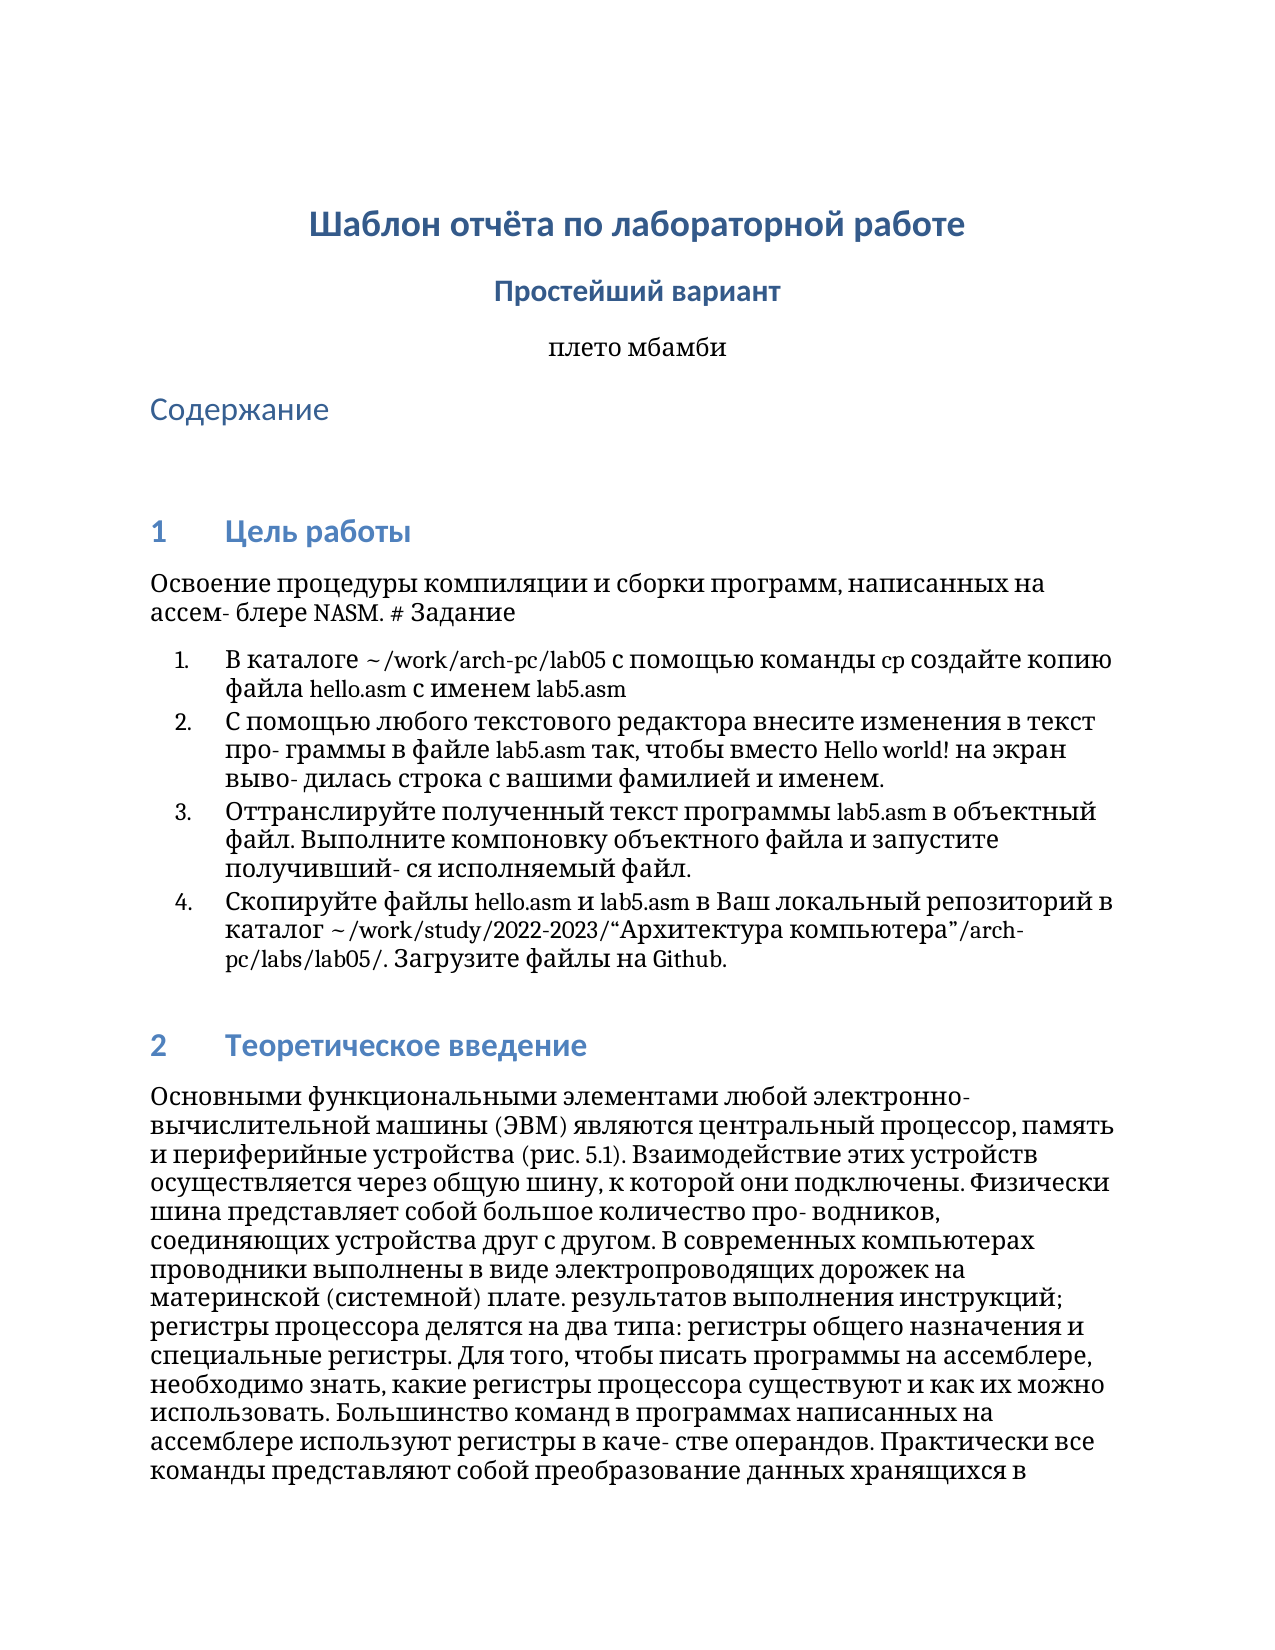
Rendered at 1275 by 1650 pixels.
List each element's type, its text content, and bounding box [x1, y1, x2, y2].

subtitle Простейший вариант [150, 271, 1125, 309]
list В каталоге ~/work/arch-pc/lab05 с помощью команды cp создайте копию файла hello.asm с именем lab5.asm [175, 646, 1125, 704]
subtitle 1 Цель работы [150, 510, 1125, 551]
list Оттранслируйте полученный текст программы lab5.asm в объектный файл. Выполните компоновку объектного файла и запустите получивший- ся исполняемый файл. [175, 797, 1125, 884]
text плето мбамби [150, 334, 1125, 363]
list С помощью любого текстового редактора внесите изменения в текст про- граммы в файле lab5.asm так, чтобы вместо Hello world! на экран выво- дилась строка с вашими фамилией и именем. [175, 707, 1125, 794]
text Освоение процедуры компиляции и сборки программ, написанных на ассем- блере NASM. # Задание [150, 570, 1125, 627]
list Скопируйте файлы hello.asm и lab5.asm в Ваш локальный репозиторий в каталог ~/work/study/2022-2023/“Архитектура компьютера”/arch- pc/labs/lab05/. Загрузите файлы на Github. [175, 887, 1125, 974]
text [150, 1083, 1125, 1486]
subtitle 2 Теоретическое введение [150, 1024, 1125, 1064]
title Шаблон отчёта по лабораторной работе [150, 200, 1125, 246]
